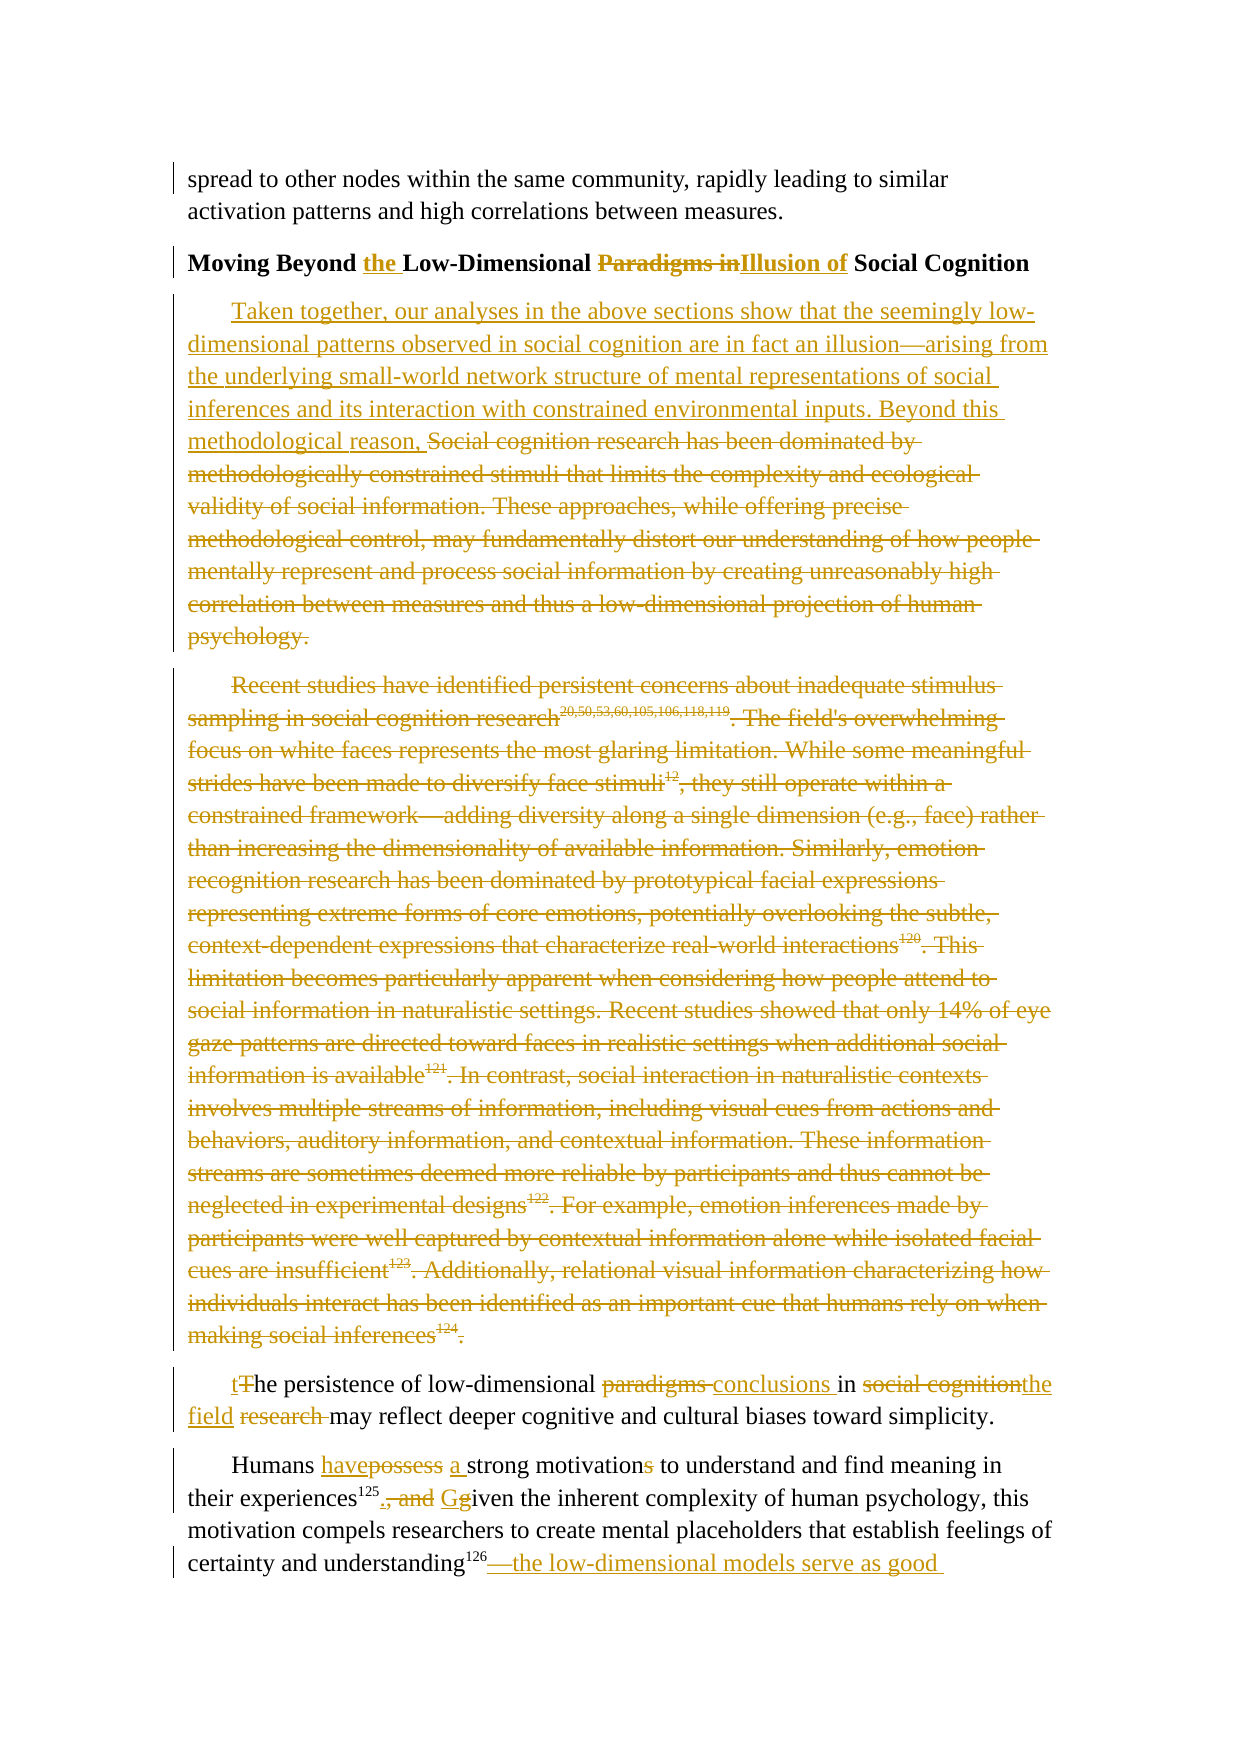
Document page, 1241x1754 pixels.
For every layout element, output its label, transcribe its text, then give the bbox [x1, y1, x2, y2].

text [187, 162, 1053, 227]
text he persistence of low-dimensional in may reflect deeper cognitive and cultural biases toward simplicity. [187, 1367, 1053, 1432]
subtitle Moving Beyond Low-Dimensional Social Cognition [187, 246, 1053, 278]
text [187, 1448, 1053, 1578]
